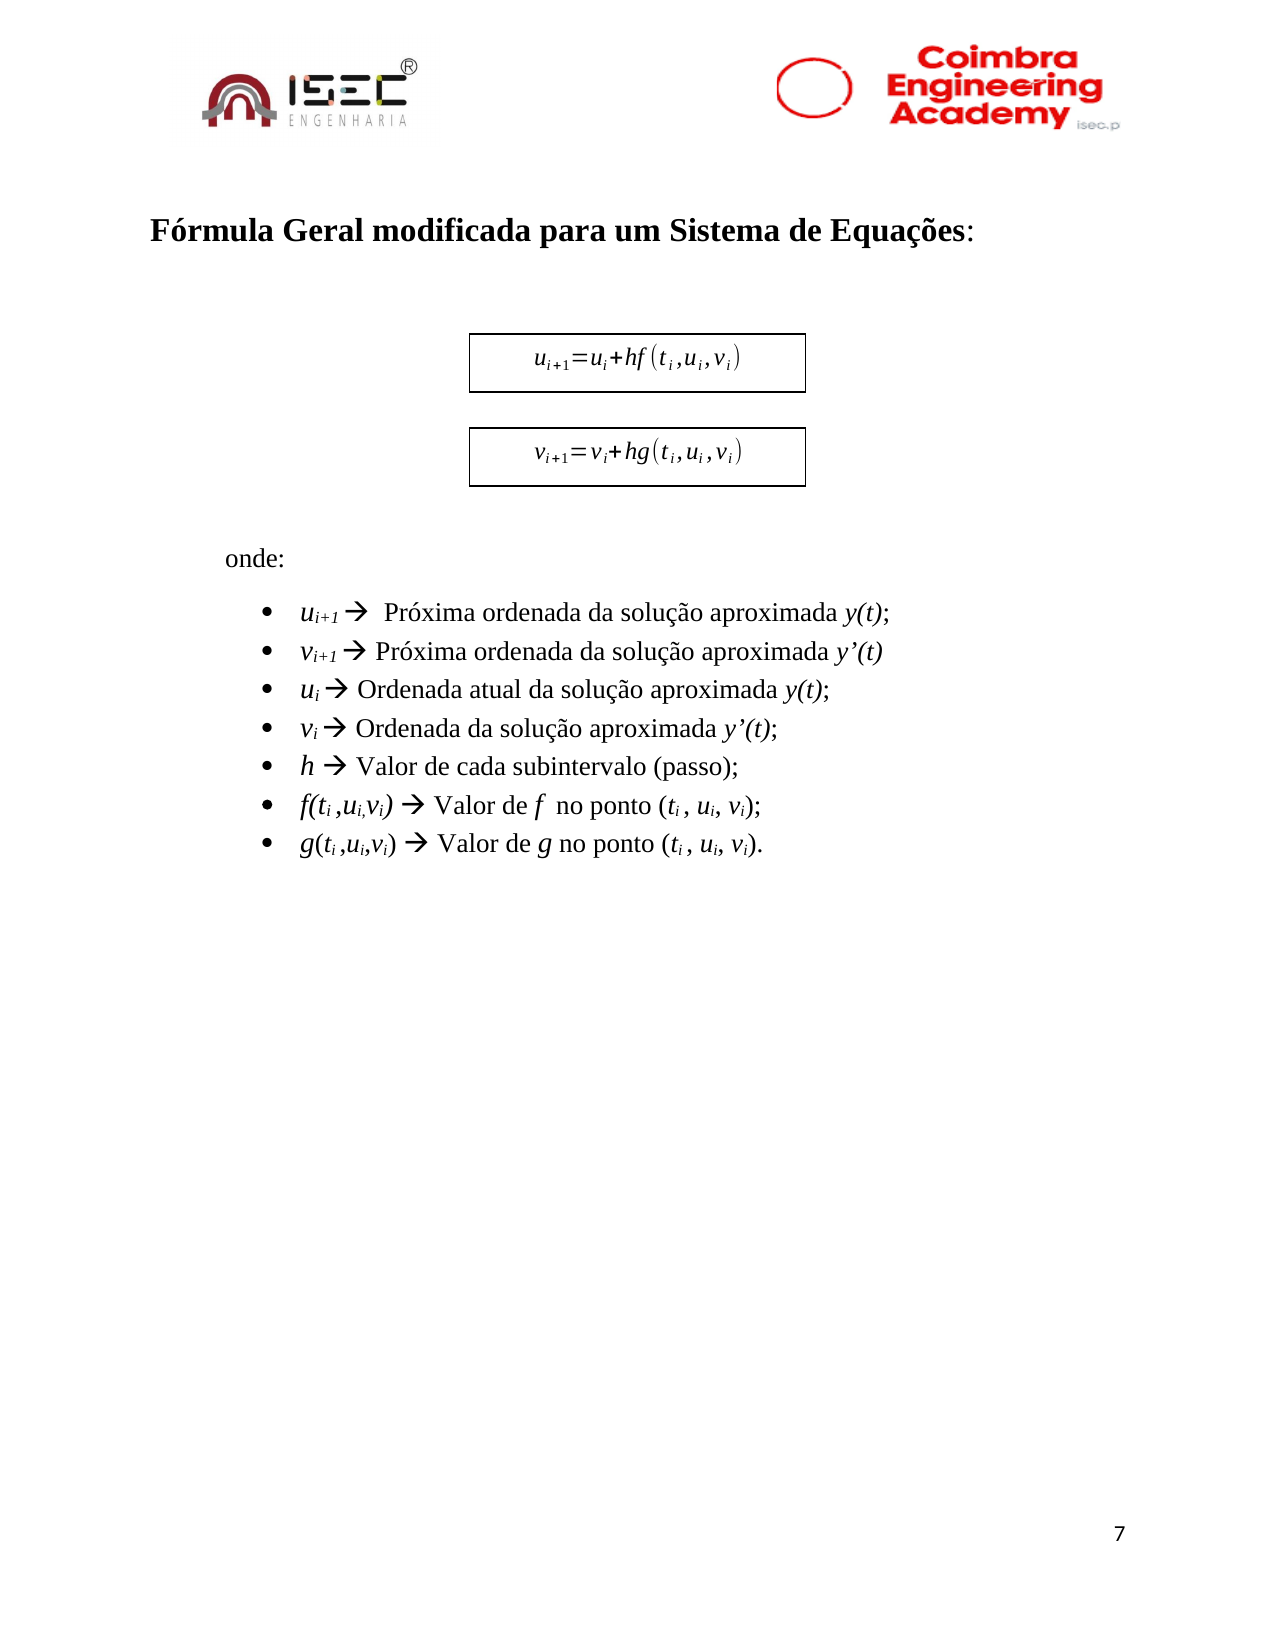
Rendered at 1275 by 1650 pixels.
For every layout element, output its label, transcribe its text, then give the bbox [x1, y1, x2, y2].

picture [168, 34, 441, 147]
picture [776, 31, 1121, 151]
list vi Ordenada da solução aproximada y’(t); [262, 710, 1125, 743]
list g(ti ,ui,vi) Valor de g no ponto (ti , ui, vi). [262, 825, 1125, 859]
list ui+1 Próxima ordenada da solução aproximada y(t); [262, 594, 1125, 628]
text onde: [150, 542, 1125, 573]
list h Valor de cada subintervalo (passo); [262, 748, 1125, 782]
text Fórmula Geral modificada para um Sistema de Equações: [150, 211, 1125, 249]
list ui Ordenada atual da solução aproximada y(t); [262, 671, 1125, 705]
list f(ti ,ui,vi) Valor de f no ponto (ti , ui, vi); [262, 787, 1125, 820]
list vi+1 Próxima ordenada da solução aproximada y’(t) [262, 633, 1125, 666]
